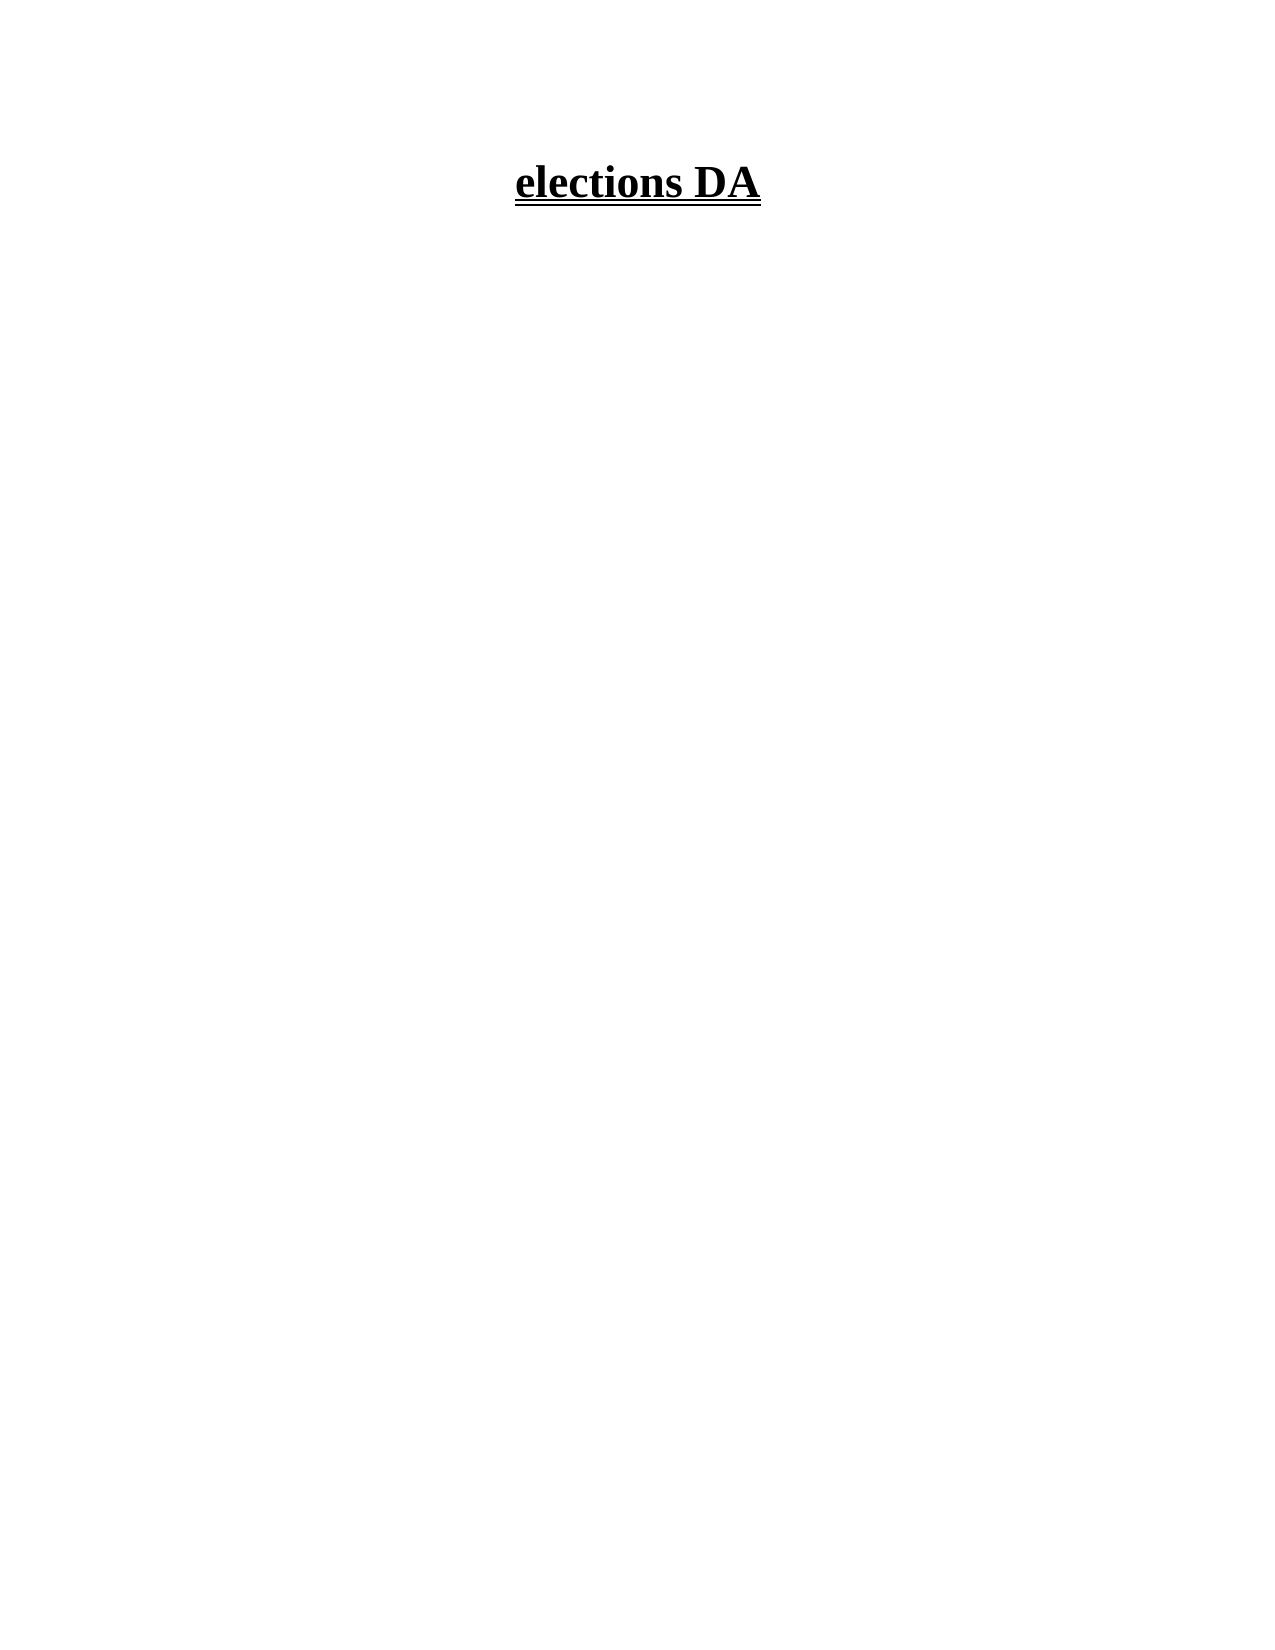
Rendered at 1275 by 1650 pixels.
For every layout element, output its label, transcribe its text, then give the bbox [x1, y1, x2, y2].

subtitle elections DA [150, 154, 1125, 207]
